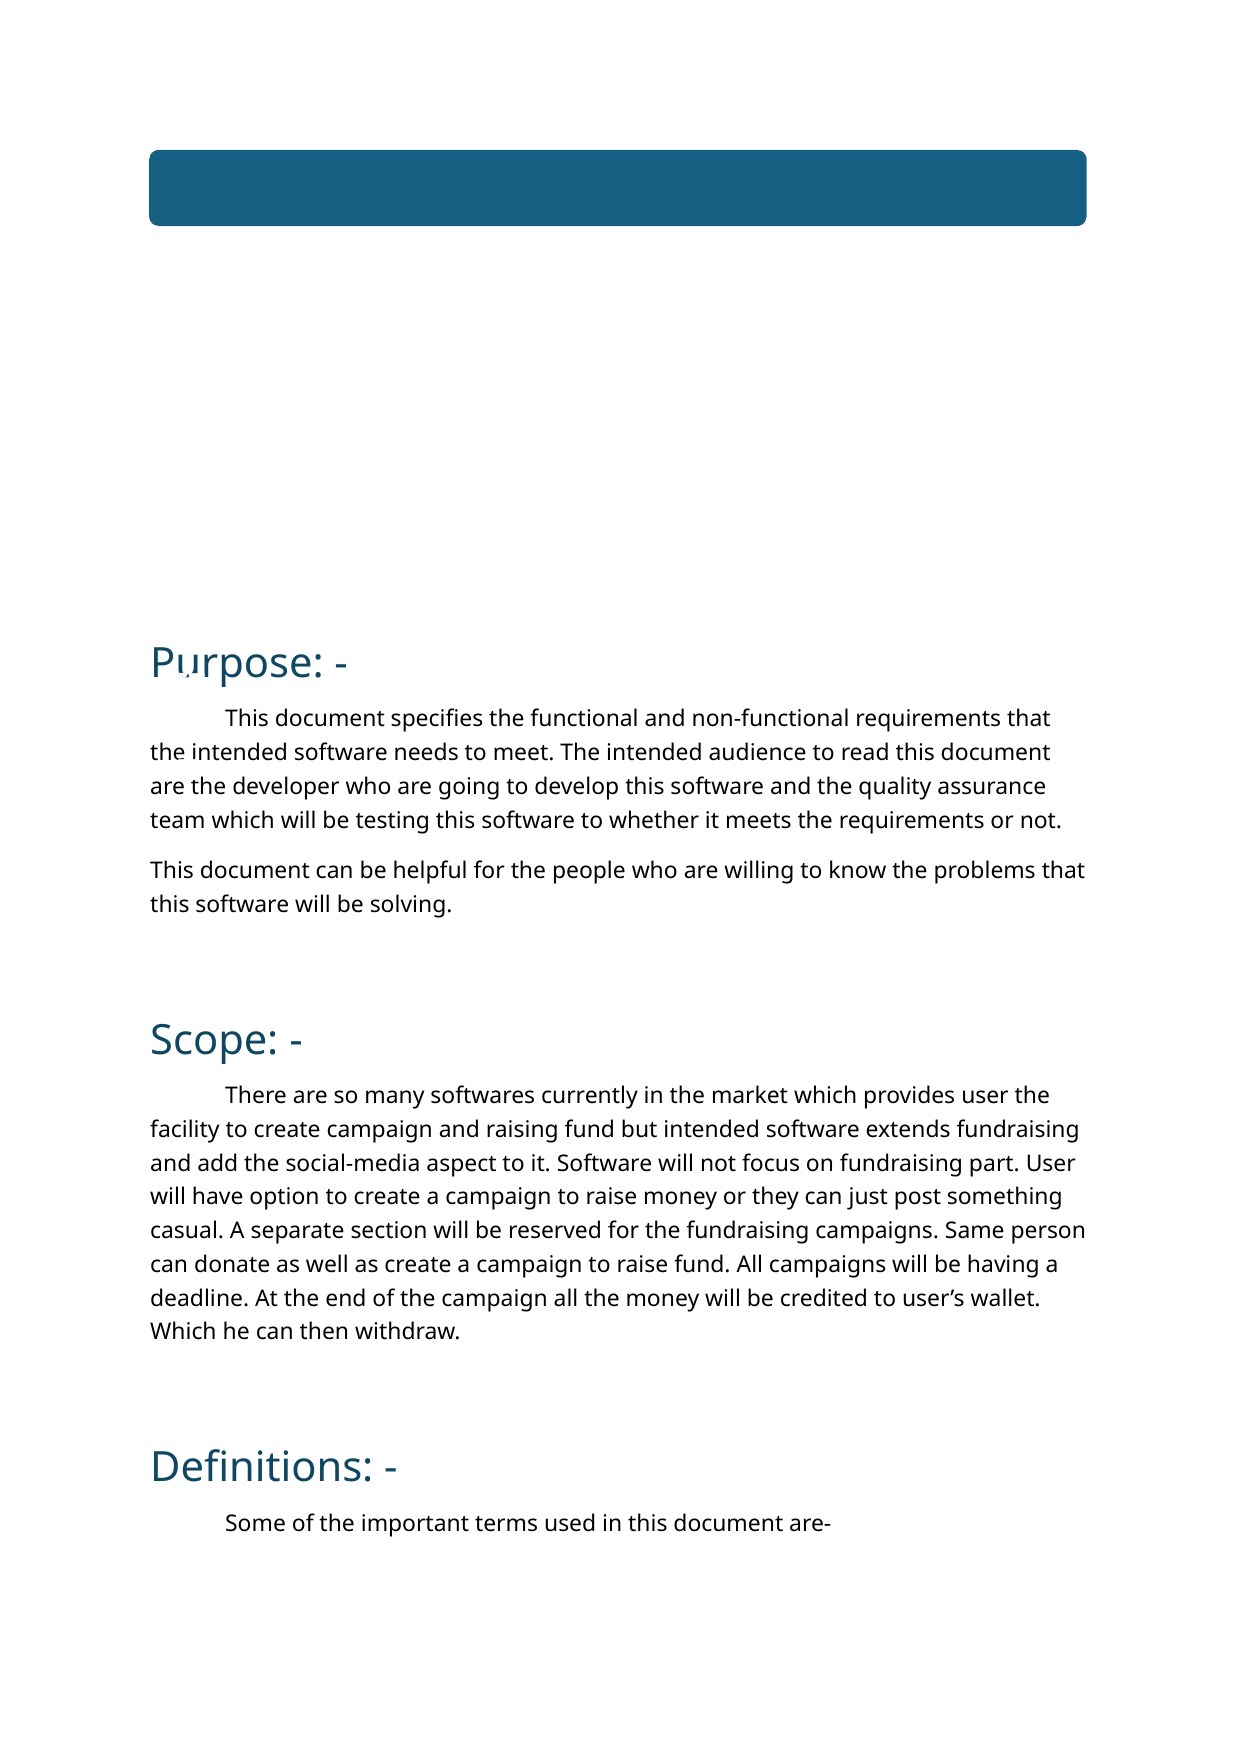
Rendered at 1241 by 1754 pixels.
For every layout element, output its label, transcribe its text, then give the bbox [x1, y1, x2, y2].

subtitle Purpose: - [150, 633, 1090, 689]
text This document can be helpful for the people who are willing to know the problems that this software will be solving. [150, 854, 1090, 919]
subtitle Definitions: - [150, 1437, 1090, 1494]
text This document specifies the functional and non-functional requirements that the intended software needs to meet. The intended audience to read this document are the developer who are going to develop this software and the quality assurance team which will be testing this software to whether it meets the requirements or not. [150, 702, 1090, 835]
text Some of the important terms used in this document are- [150, 1507, 1090, 1538]
text There are so many softwares currently in the market which provides user the facility to create campaign and raising fund but intended software extends fundraising and add the social-media aspect to it. Software will not focus on fundraising part. User will have option to create a campaign to raise money or they can just post something casual. A separate section will be reserved for the fundraising campaigns. Same person can donate as well as create a campaign to raise fund. All campaigns will be having a deadline. At the end of the campaign all the money will be credited to user’s wallet. Which he can then withdraw. [150, 1079, 1090, 1347]
subtitle Scope: - [150, 1009, 1090, 1066]
